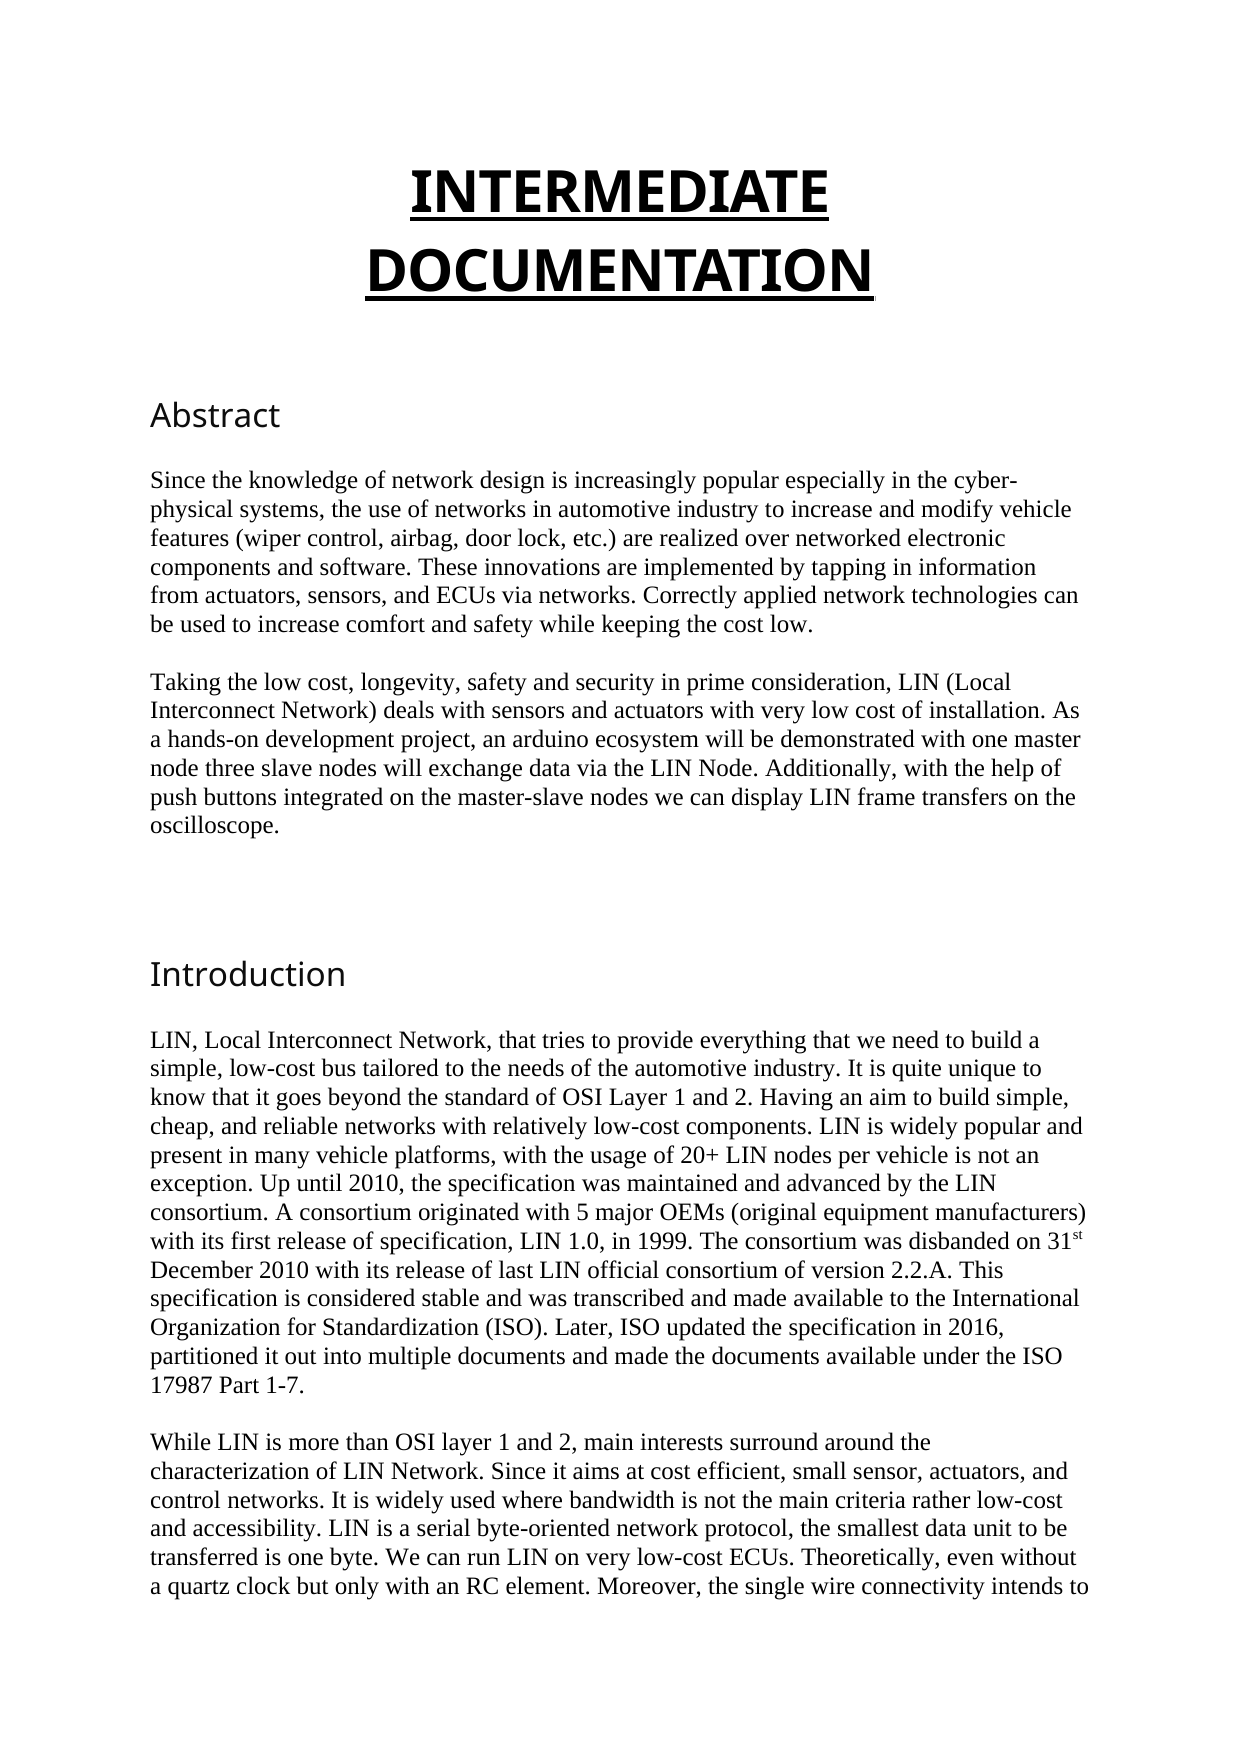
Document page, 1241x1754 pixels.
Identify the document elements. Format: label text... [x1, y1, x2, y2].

text Taking the low cost, longevity, safety and security in prime consideration, LIN (Local Interconnect Network) deals with sensors and actuators with very low cost of installation. As a hands-on development project, an arduino ecosystem will be demonstrated with one master node three slave nodes will exchange data via the LIN Node. Additionally, with the help of push buttons integrated on the master-slave nodes we can display LIN frame transfers on the oscilloscope. [150, 667, 1090, 839]
title INTERMEDIATE DOCUMENTATION [150, 150, 1090, 309]
text LIN, Local Interconnect Network, that tries to provide everything that we need to build a simple, low-cost bus tailored to the needs of the automotive industry. It is quite unique to know that it goes beyond the standard of OSI Layer 1 and 2. Having an aim to build simple, cheap, and reliable networks with relatively low-cost components. LIN is widely popular and present in many vehicle platforms, with the usage of 20+ LIN nodes per vehicle is not an exception. Up until 2010, the specification was maintained and advanced by the LIN consortium. A consortium originated with 5 major OEMs (original equipment manufacturers) with its first release of specification, LIN 1.0, in 1999. The consortium was disbanded on 31st December 2010 with its release of last LIN official consortium of version 2.2.A. This specification is considered stable and was transcribed and made available to the International Organization for Standardization (ISO). Later, ISO updated the specification in 2016, partitioned it out into multiple documents and made the documents available under the ISO 17987 Part 1-7. [150, 1025, 1090, 1398]
subtitle Abstract [150, 391, 1090, 437]
text Since the knowledge of network design is increasingly popular especially in the cyber-physical systems, the use of networks in automotive industry to increase and modify vehicle features (wiper control, airbag, door lock, etc.) are realized over networked electronic components and software. These innovations are implemented by tapping in information from actuators, sensors, and ECUs via networks. Correctly applied network technologies can be used to increase comfort and safety while keeping the cost low. [150, 466, 1090, 638]
subtitle Introduction [150, 951, 1090, 996]
